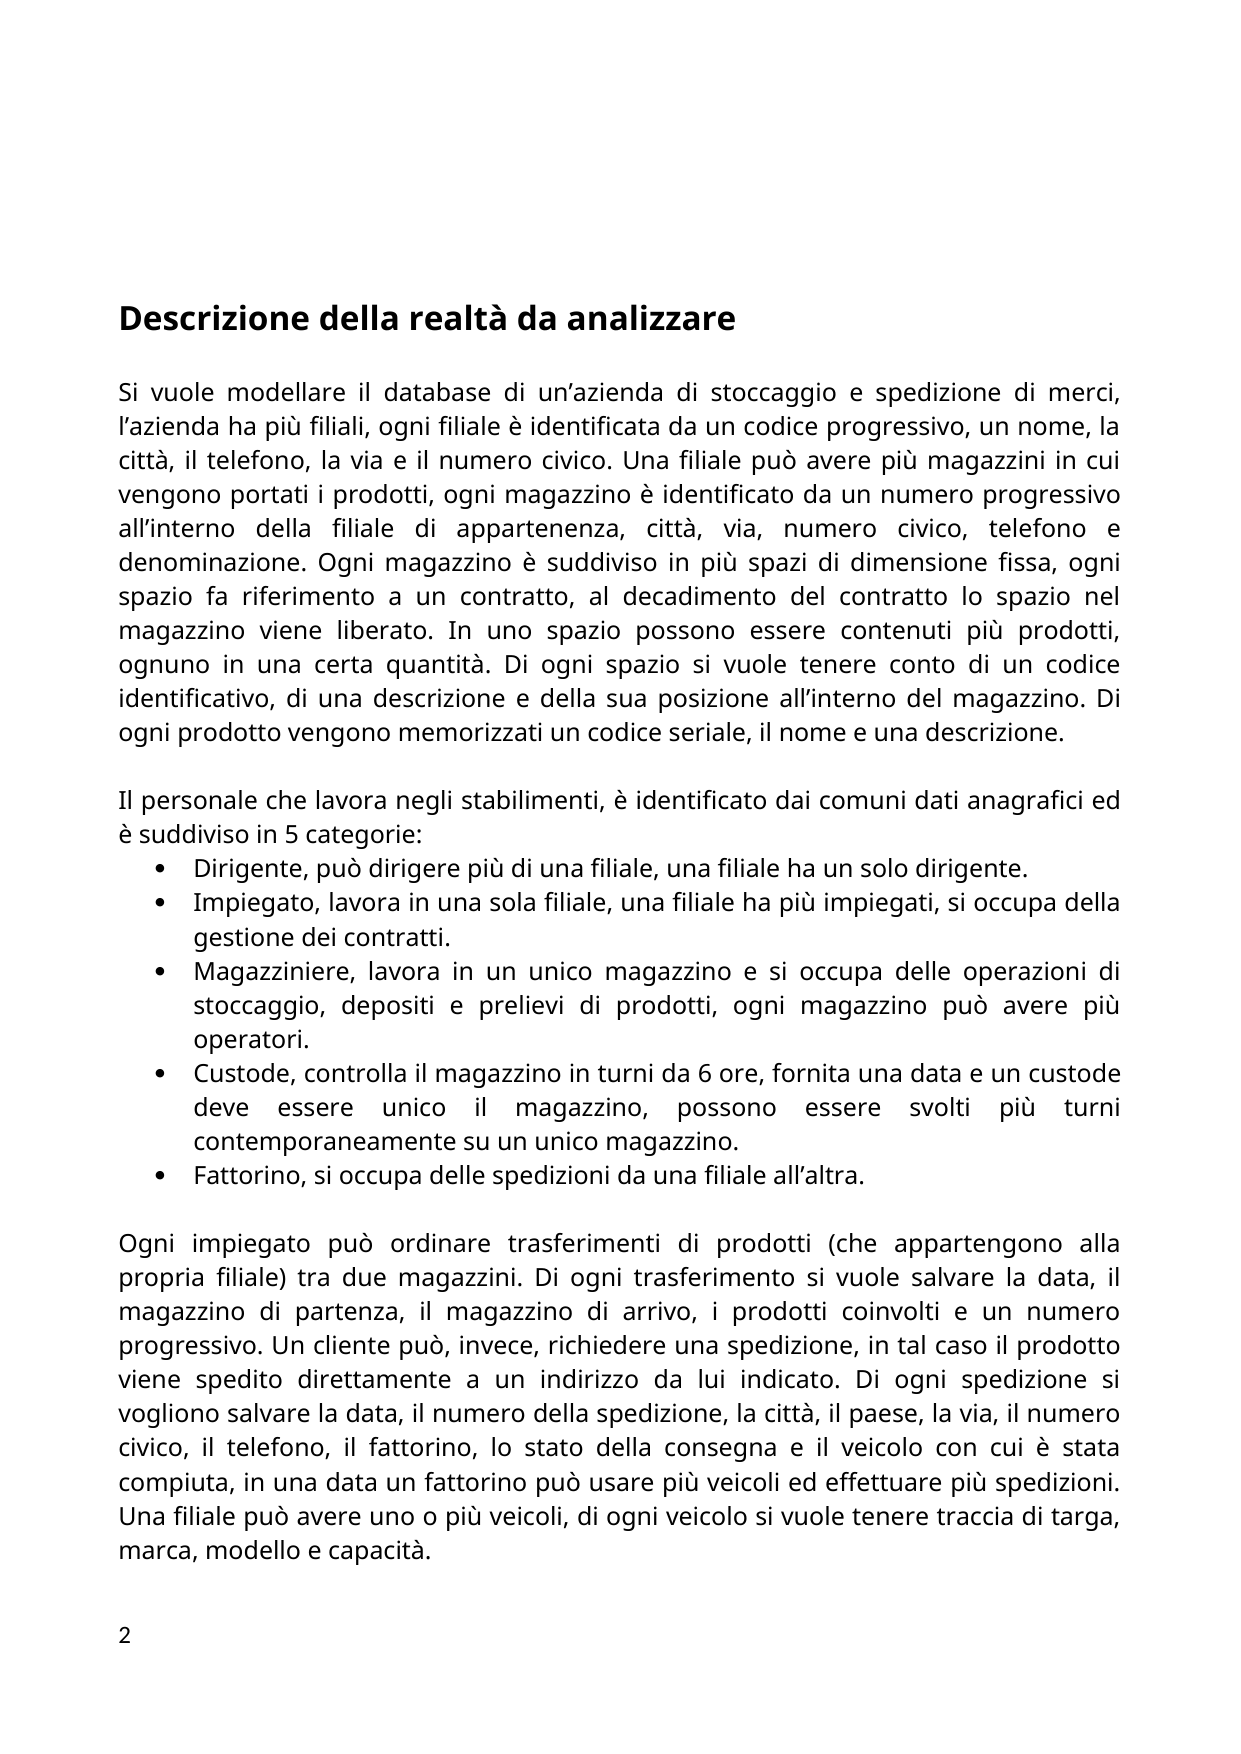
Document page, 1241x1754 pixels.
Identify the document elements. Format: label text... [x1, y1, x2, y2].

list Dirigente, può dirigere più di una filiale, una filiale ha un solo dirigente. [156, 851, 1122, 885]
list Fattorino, si occupa delle spedizioni da una filiale all’altra. [156, 1158, 1122, 1192]
subtitle Descrizione della realtà da analizzare [118, 295, 1122, 340]
text Ogni impiegato può ordinare trasferimenti di prodotti (che appartengono alla propria filiale) tra due magazzini. Di ogni trasferimento si vuole salvare la data, il magazzino di partenza, il magazzino di arrivo, i prodotti coinvolti e un numero progressivo. Un cliente può, invece, richiedere una spedizione, in tal caso il prodotto viene spedito direttamente a un indirizzo da lui indicato. Di ogni spedizione si vogliono salvare la data, il numero della spedizione, la città, il paese, la via, il numero civico, il telefono, il fattorino, lo stato della consegna e il veicolo con cui è stata compiuta, in una data un fattorino può usare più veicoli ed effettuare più spedizioni. Una filiale può avere uno o più veicoli, di ogni veicolo si vuole tenere traccia di targa, marca, modello e capacità. [118, 1226, 1122, 1566]
text Il personale che lavora negli stabilimenti, è identificato dai comuni dati anagrafici ed è suddiviso in 5 categorie: [118, 783, 1122, 851]
list Magazziniere, lavora in un unico magazzino e si occupa delle operazioni di stoccaggio, depositi e prelievi di prodotti, ogni magazzino può avere più operatori. [156, 953, 1122, 1055]
text Si vuole modellare il database di un’azienda di stoccaggio e spedizione di merci, l’azienda ha più filiali, ogni filiale è identificata da un codice progressivo, un nome, la città, il telefono, la via e il numero civico. Una filiale può avere più magazzini in cui vengono portati i prodotti, ogni magazzino è identificato da un numero progressivo all’interno della filiale di appartenenza, città, via, numero civico, telefono e denominazione. Ogni magazzino è suddiviso in più spazi di dimensione fissa, ogni spazio fa riferimento a un contratto, al decadimento del contratto lo spazio nel magazzino viene liberato. In uno spazio possono essere contenuti più prodotti, ognuno in una certa quantità. Di ogni spazio si vuole tenere conto di un codice identificativo, di una descrizione e della sua posizione all’interno del magazzino. Di ogni prodotto vengono memorizzati un codice seriale, il nome e una descrizione. [118, 374, 1122, 749]
list Custode, controlla il magazzino in turni da 6 ore, fornita una data e un custode deve essere unico il magazzino, possono essere svolti più turni contemporaneamente su un unico magazzino. [156, 1055, 1122, 1158]
list Impiegato, lavora in una sola filiale, una filiale ha più impiegati, si occupa della gestione dei contratti. [156, 885, 1122, 953]
